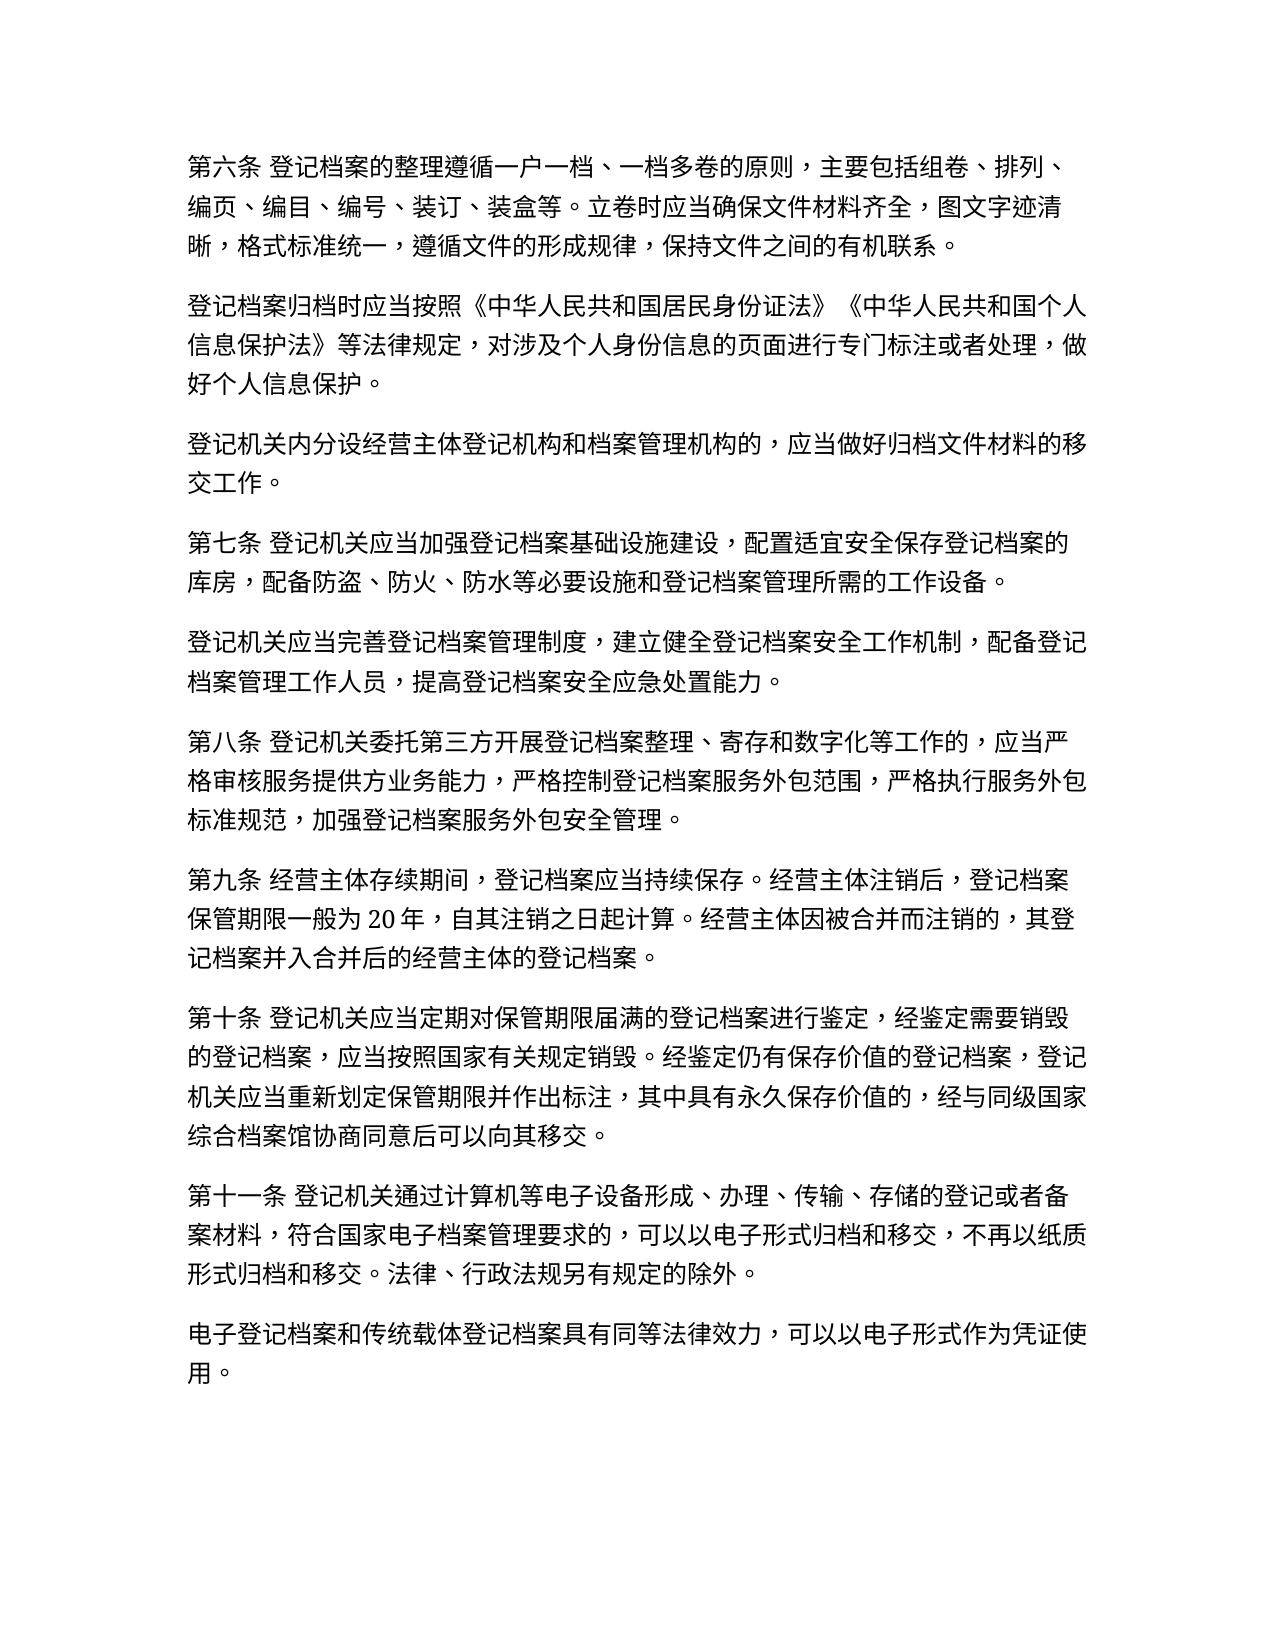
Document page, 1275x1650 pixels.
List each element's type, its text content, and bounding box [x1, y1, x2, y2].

text 第七条 登记机关应当加强登记档案基础设施建设，配置适宜安全保存登记档案的库房，配备防盗、防火、防水等必要设施和登记档案管理所需的工作设备。 [187, 526, 1087, 599]
text 第十一条 登记机关通过计算机等电子设备形成、办理、传输、存储的登记或者备案材料，符合国家电子档案管理要求的，可以以电子形式归档和移交，不再以纸质形式归档和移交。法律、行政法规另有规定的除外。 [187, 1178, 1087, 1291]
text 登记档案归档时应当按照《中华人民共和国居民身份证法》《中华人民共和国个人信息保护法》等法律规定，对涉及个人身份信息的页面进行专门标注或者处理，做好个人信息保护。 [187, 288, 1087, 401]
text 第六条 登记档案的整理遵循一户一档、一档多卷的原则，主要包括组卷、排列、编页、编目、编号、装订、装盒等。立卷时应当确保文件材料齐全，图文字迹清晰，格式标准统一，遵循文件的形成规律，保持文件之间的有机联系。 [187, 150, 1087, 262]
text 第八条 登记机关委托第三方开展登记档案整理、寄存和数字化等工作的，应当严格审核服务提供方业务能力，严格控制登记档案服务外包范围，严格执行服务外包标准规范，加强登记档案服务外包安全管理。 [187, 724, 1087, 837]
text 第十条 登记机关应当定期对保管期限届满的登记档案进行鉴定，经鉴定需要销毁的登记档案，应当按照国家有关规定销毁。经鉴定仍有保存价值的登记档案，登记机关应当重新划定保管期限并作出标注，其中具有永久保存价值的，经与同级国家综合档案馆协商同意后可以向其移交。 [187, 1001, 1087, 1152]
text 登记机关应当完善登记档案管理制度，建立健全登记档案安全工作机制，配备登记档案管理工作人员，提高登记档案安全应急处置能力。 [187, 625, 1087, 698]
text 电子登记档案和传统载体登记档案具有同等法律效力，可以以电子形式作为凭证使用。 [187, 1317, 1087, 1390]
text 第九条 经营主体存续期间，登记档案应当持续保存。经营主体注销后，登记档案保管期限一般为20年，自其注销之日起计算。经营主体因被合并而注销的，其登记档案并入合并后的经营主体的登记档案。 [187, 862, 1087, 975]
text 登记机关内分设经营主体登记机构和档案管理机构的，应当做好归档文件材料的移交工作。 [187, 427, 1087, 500]
